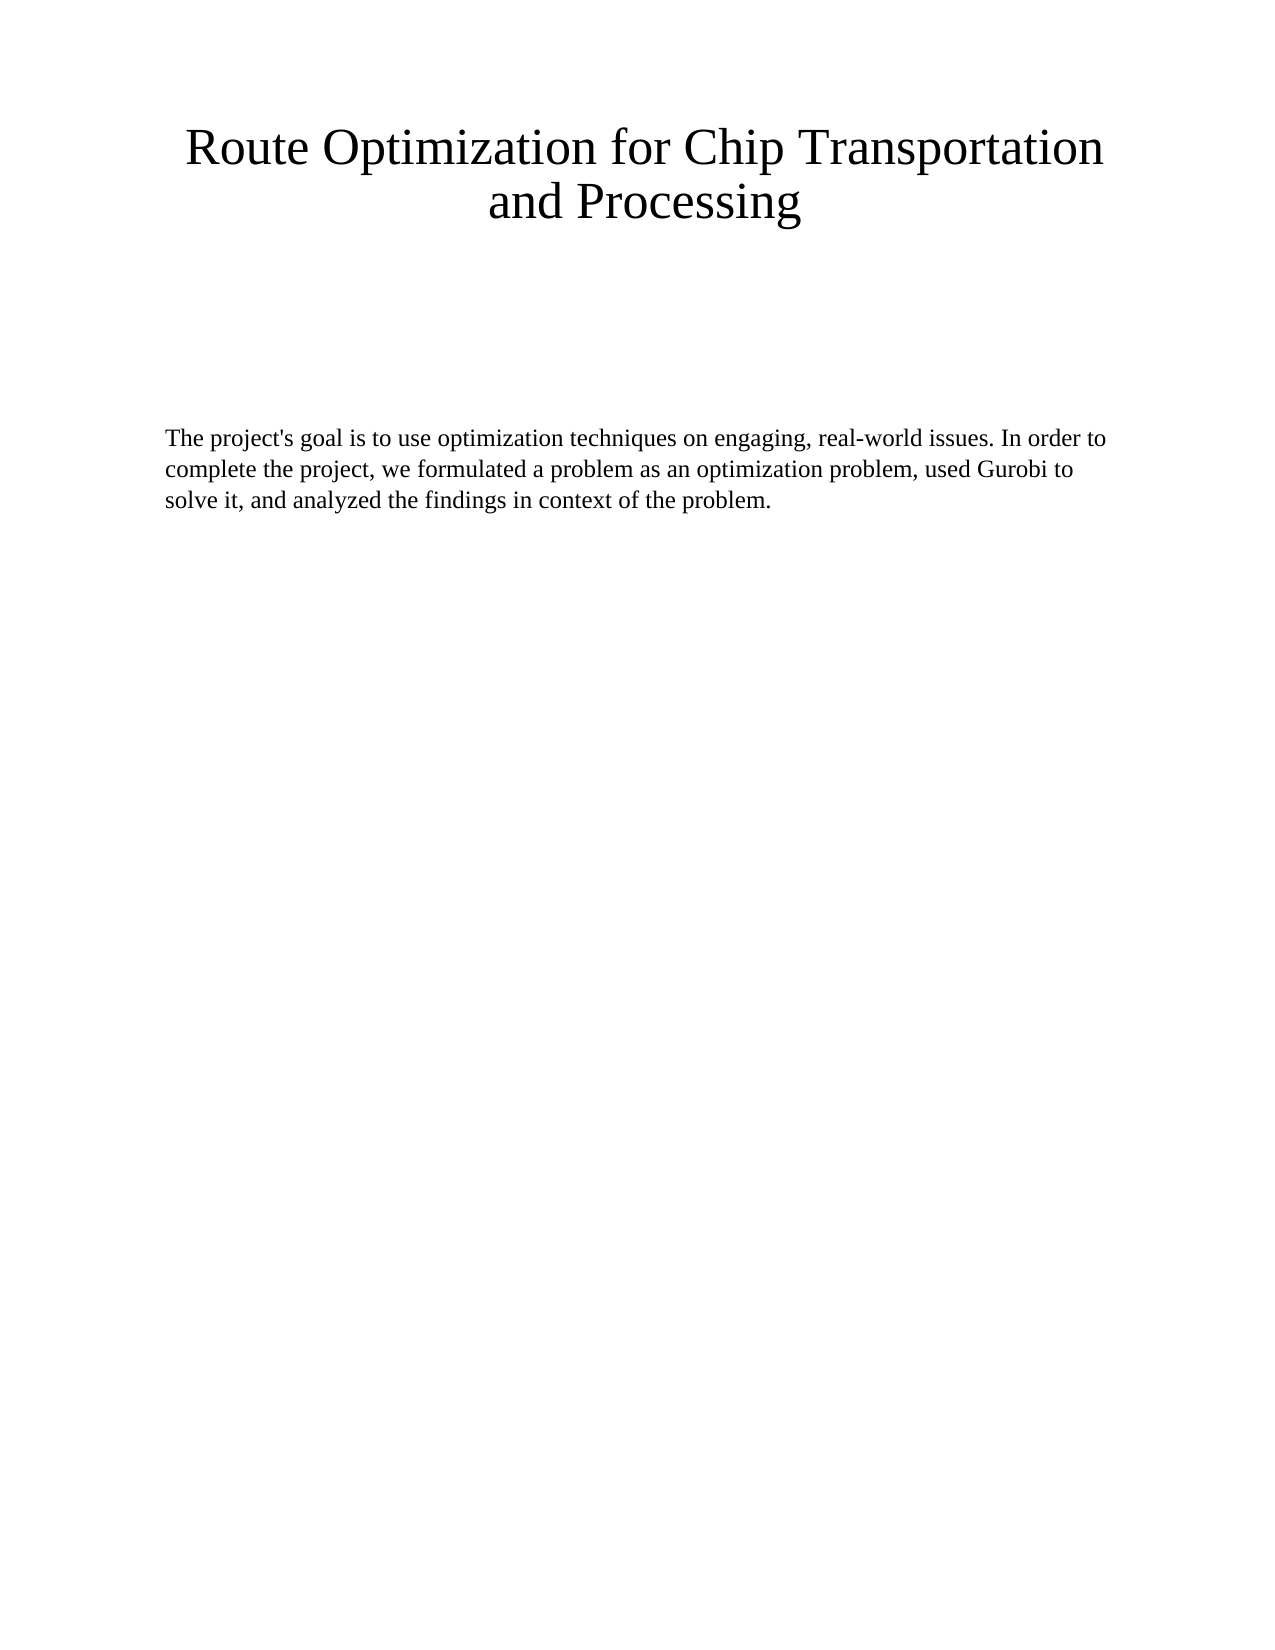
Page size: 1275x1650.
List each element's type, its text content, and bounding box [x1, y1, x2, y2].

text The project's goal is to use optimization techniques on engaging, real-world issues. In order to complete the project, we formulated a problem as an optimization problem, used Gurobi to solve it, and analyzed the findings in context of the problem. [165, 423, 1125, 514]
text Route Optimization for Chip Transportation and Processing [165, 122, 1125, 229]
